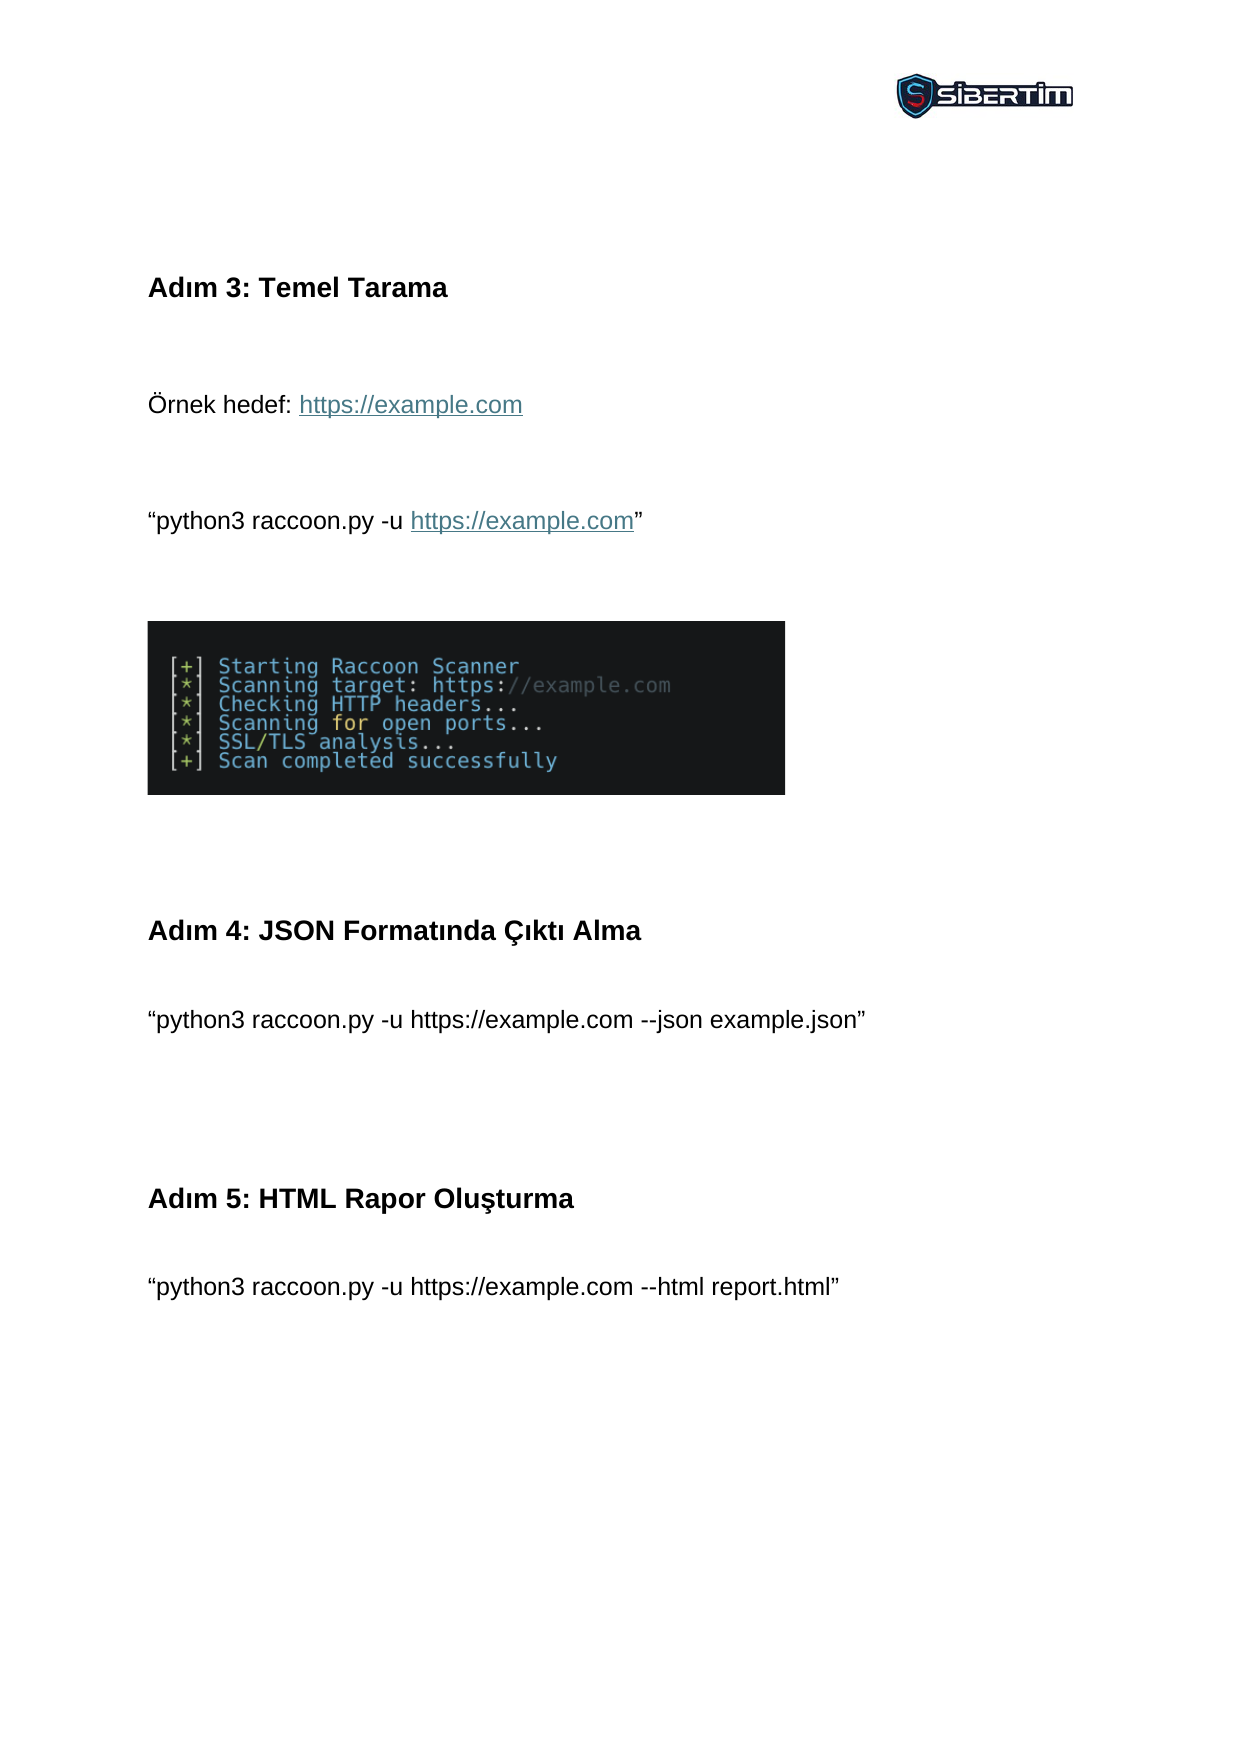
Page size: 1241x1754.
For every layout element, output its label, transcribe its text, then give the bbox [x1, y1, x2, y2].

text Örnek hedef: https://example.com [148, 390, 1093, 419]
text “python3 raccoon.py -u https://example.com” [148, 506, 1093, 535]
text “python3 raccoon.py -u https://example.com --json example.json” [148, 1004, 1093, 1033]
picture [893, 73, 1074, 119]
text Adım 3: Temel Tarama [148, 271, 1093, 303]
text Adım 4: JSON Formatında Çıktı Alma [148, 914, 1093, 947]
picture [147, 621, 785, 795]
text Adım 5: HTML Rapor Oluşturma [148, 1182, 1093, 1214]
text “python3 raccoon.py -u https://example.com --html report.html” [148, 1272, 1093, 1301]
